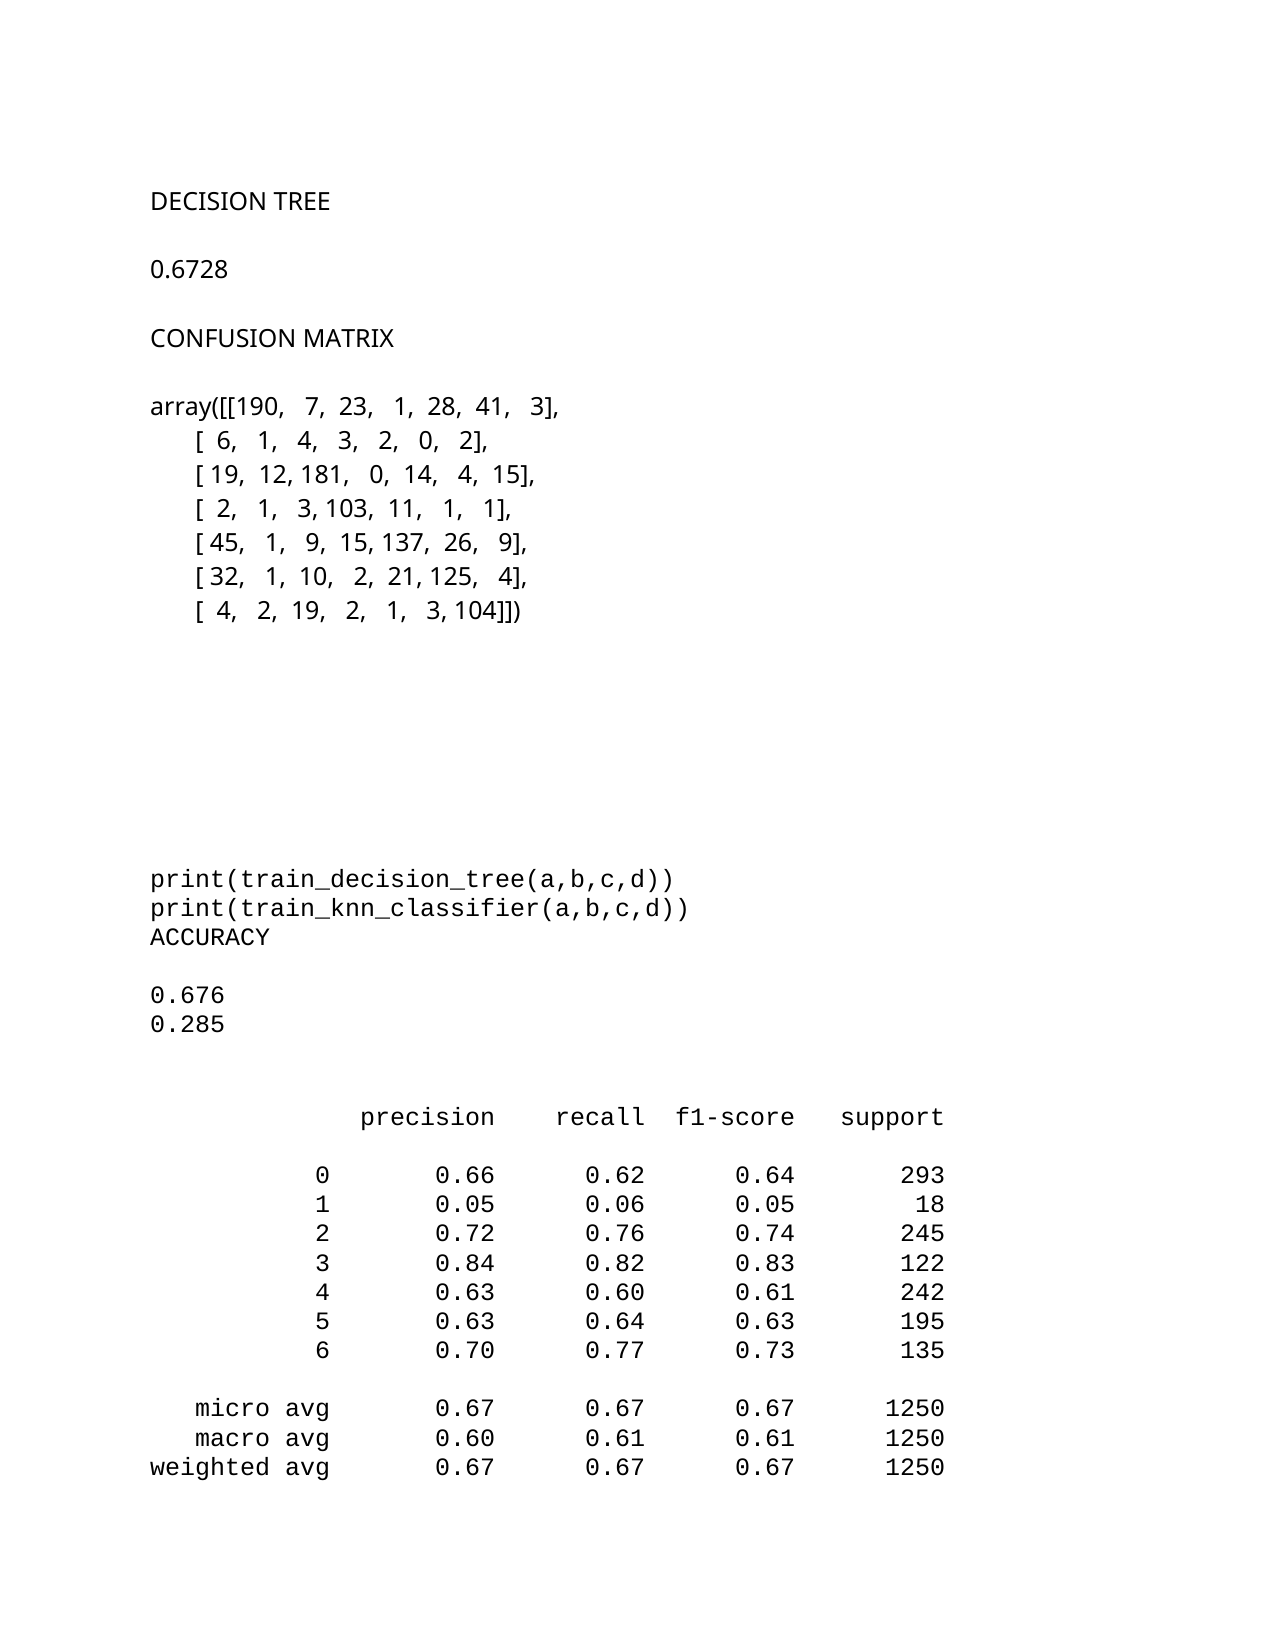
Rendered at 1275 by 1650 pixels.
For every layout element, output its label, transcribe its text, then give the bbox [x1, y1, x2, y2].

text 0.676 [150, 982, 1125, 1011]
text [ 19, 12, 181, 0, 14, 4, 15], [150, 457, 1125, 491]
text [ 6, 1, 4, 3, 2, 0, 2], [150, 422, 1125, 457]
text weighted avg 0.67 0.67 0.67 1250 [150, 1453, 1125, 1483]
text print(train_knn_classifier(a,b,c,d)) [150, 894, 1125, 924]
text CONFUSION MATRIX [150, 320, 1125, 354]
text 2 0.72 0.76 0.74 245 [150, 1220, 1125, 1249]
text macro avg 0.60 0.61 0.61 1250 [150, 1424, 1125, 1453]
text 0.285 [150, 1011, 1125, 1040]
text [ 32, 1, 10, 2, 21, 125, 4], [150, 559, 1125, 593]
text DECISION TREE [150, 184, 1125, 218]
text 5 0.63 0.64 0.63 195 [150, 1308, 1125, 1337]
text [ 45, 1, 9, 15, 137, 26, 9], [150, 525, 1125, 559]
text 6 0.70 0.77 0.73 135 [150, 1337, 1125, 1366]
text 0 0.66 0.62 0.64 293 [150, 1162, 1125, 1191]
text 1 0.05 0.06 0.05 18 [150, 1191, 1125, 1220]
text precision recall f1-score support [150, 1103, 1125, 1133]
text array([[190, 7, 23, 1, 28, 41, 3], [150, 388, 1125, 422]
text 3 0.84 0.82 0.83 122 [150, 1249, 1125, 1278]
text [ 2, 1, 3, 103, 11, 1, 1], [150, 491, 1125, 525]
text ACCURACY [150, 924, 1125, 953]
text [ 4, 2, 19, 2, 1, 3, 104]]) [150, 593, 1125, 627]
text 0.6728 [150, 252, 1125, 286]
text micro avg 0.67 0.67 0.67 1250 [150, 1395, 1125, 1424]
text print(train_decision_tree(a,b,c,d)) [150, 865, 1125, 894]
text 4 0.63 0.60 0.61 242 [150, 1278, 1125, 1308]
